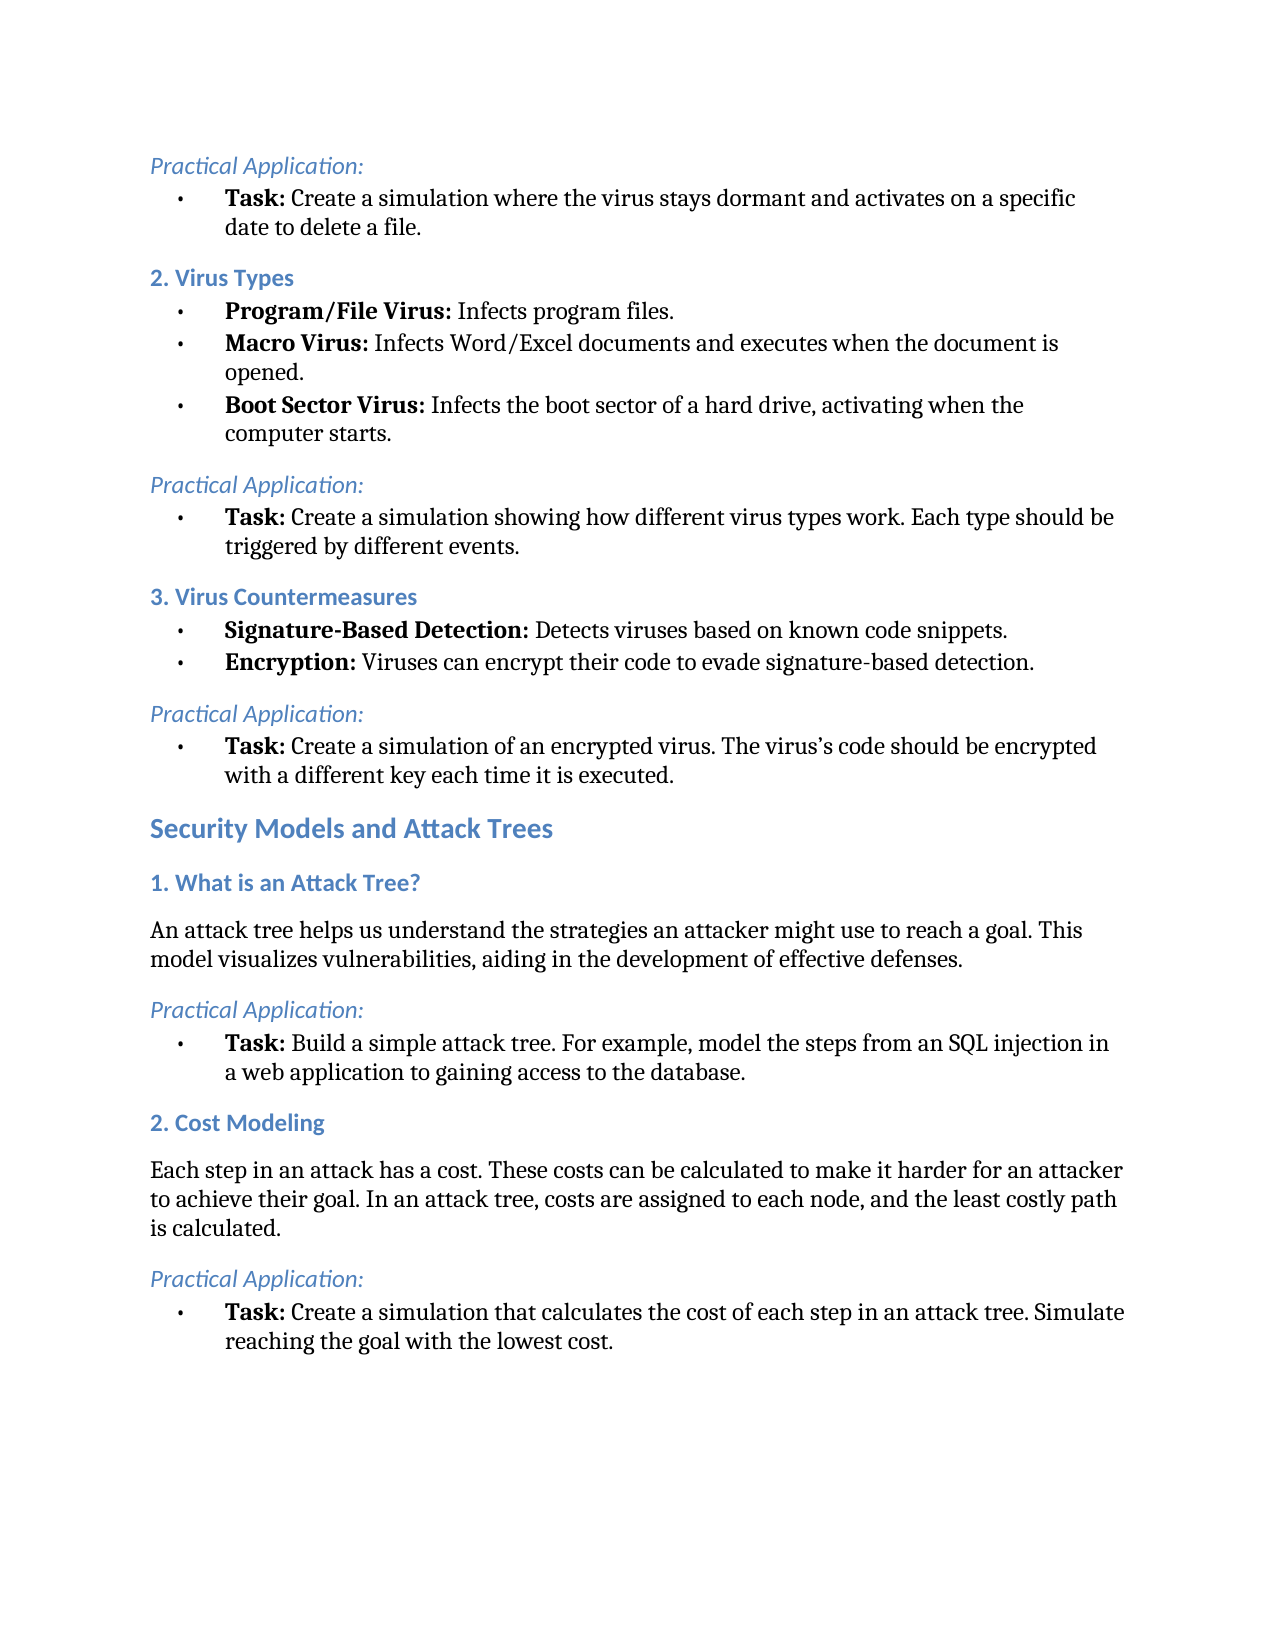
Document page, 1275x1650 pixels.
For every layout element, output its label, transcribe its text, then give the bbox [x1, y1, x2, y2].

list Encryption: Viruses can encrypt their code to evade signature-based detection. [175, 648, 1125, 677]
list Task: Create a simulation where the virus stays dormant and activates on a specific date to delete a file. [175, 184, 1125, 242]
list Macro Virus: Infects Word/Excel documents and executes when the document is opened. [175, 329, 1125, 387]
subtitle Practical Application: [150, 994, 1125, 1025]
subtitle 3. Virus Countermeasures [150, 582, 1125, 612]
subtitle Practical Application: [150, 150, 1125, 181]
list Task: Build a simple attack tree. For example, model the steps from an SQL injection in a web application to gaining access to the database. [175, 1029, 1125, 1086]
list Task: Create a simulation showing how different virus types work. Each type should be triggered by different events. [175, 503, 1125, 561]
subtitle 2. Virus Types [150, 263, 1125, 293]
text An attack tree helps us understand the strategies an attacker might use to reach a goal. This model visualizes vulnerabilities, aiding in the development of effective defenses. [150, 916, 1125, 974]
list Program/File Virus: Infects program files. [175, 297, 1125, 326]
subtitle Practical Application: [150, 469, 1125, 499]
text Each step in an attack has a cost. These costs can be calculated to make it harder for an attacker to achieve their goal. In an attack tree, costs are assigned to each node, and the least costly path is calculated. [150, 1156, 1125, 1243]
subtitle Security Models and Attack Trees [150, 811, 1125, 846]
subtitle 2. Cost Modeling [150, 1107, 1125, 1138]
subtitle Practical Application: [150, 698, 1125, 728]
subtitle 1. What is an Attack Tree? [150, 867, 1125, 897]
list Task: Create a simulation that calculates the cost of each step in an attack tree. Simulate reaching the goal with the lowest cost. [175, 1298, 1125, 1355]
list Task: Create a simulation of an encrypted virus. The virus’s code should be encrypted with a different key each time it is executed. [175, 732, 1125, 790]
list Signature-Based Detection: Detects viruses based on known code snippets. [175, 616, 1125, 644]
subtitle Practical Application: [150, 1263, 1125, 1294]
list Boot Sector Virus: Infects the boot sector of a hard drive, activating when the computer starts. [175, 391, 1125, 448]
